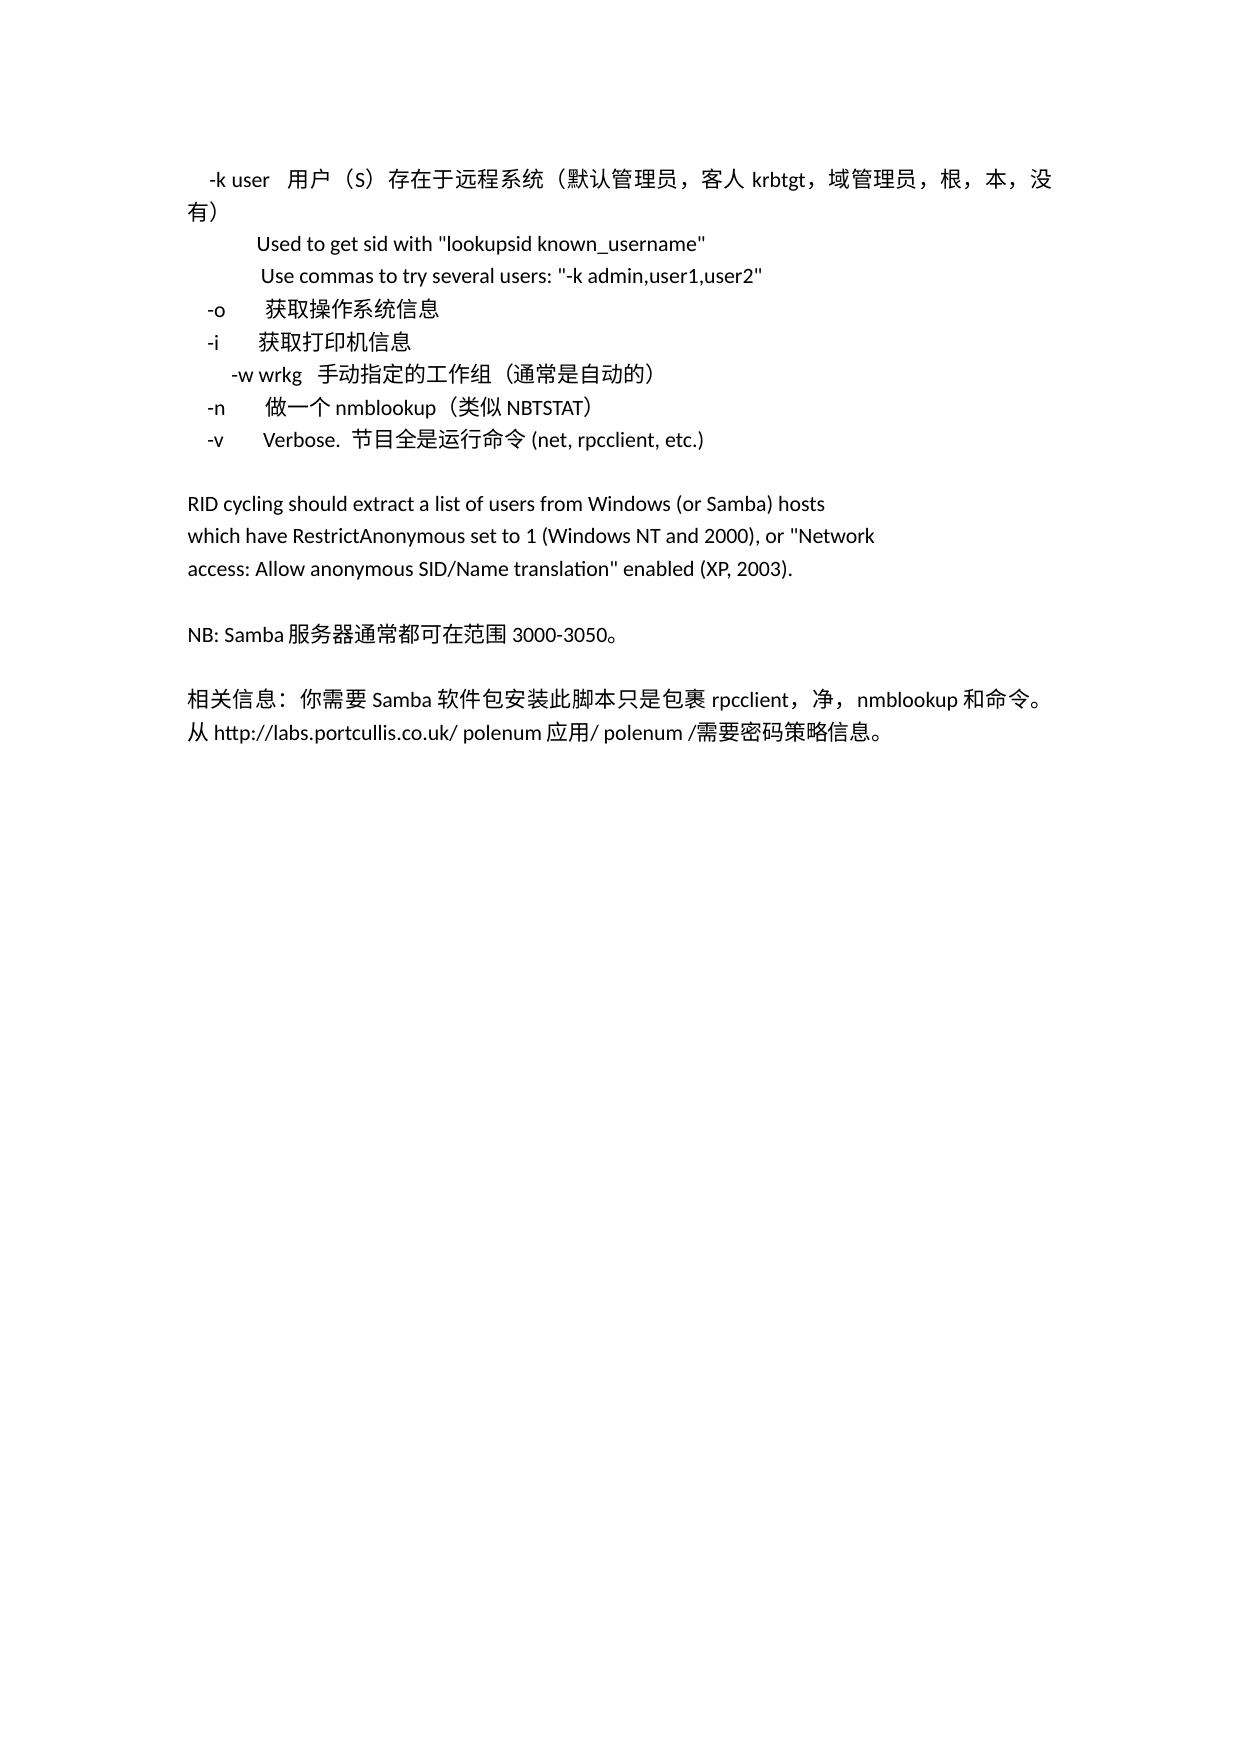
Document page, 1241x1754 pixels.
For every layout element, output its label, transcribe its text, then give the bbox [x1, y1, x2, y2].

text -w wrkg 手动指定的工作组（通常是自动的） [187, 357, 1053, 389]
text Used to get sid with "lookupsid known_username" [187, 227, 1053, 259]
text -n 做一个nmblookup（类似NBTSTAT） [187, 389, 1053, 422]
text -o 获取操作系统信息 [187, 292, 1053, 324]
text access: Allow anonymous SID/Name translation" enabled (XP, 2003). [187, 552, 1053, 584]
text -k user 用户（S）存在于远程系统（默认管理员，客人krbtgt，域管理员，根，本，没有） [187, 162, 1053, 227]
text -v Verbose. 节目全是运行命令 (net, rpcclient, etc.) [187, 422, 1053, 454]
text RID cycling should extract a list of users from Windows (or Samba) hosts [187, 487, 1053, 519]
text which have RestrictAnonymous set to 1 (Windows NT and 2000), or "Network [187, 519, 1053, 552]
text 相关信息：你需要Samba软件包安装此脚本只是包裹rpcclient，净，nmblookup和命令。从http://labs.portcullis.co.uk/ polenum应用/ polenum /需要密码策略信息。 [187, 682, 1053, 747]
text Use commas to try several users: "-k admin,user1,user2" [187, 259, 1053, 292]
text NB: Samba服务器通常都可在范围3000-3050。 [187, 617, 1053, 649]
text -i 获取打印机信息 [187, 324, 1053, 357]
